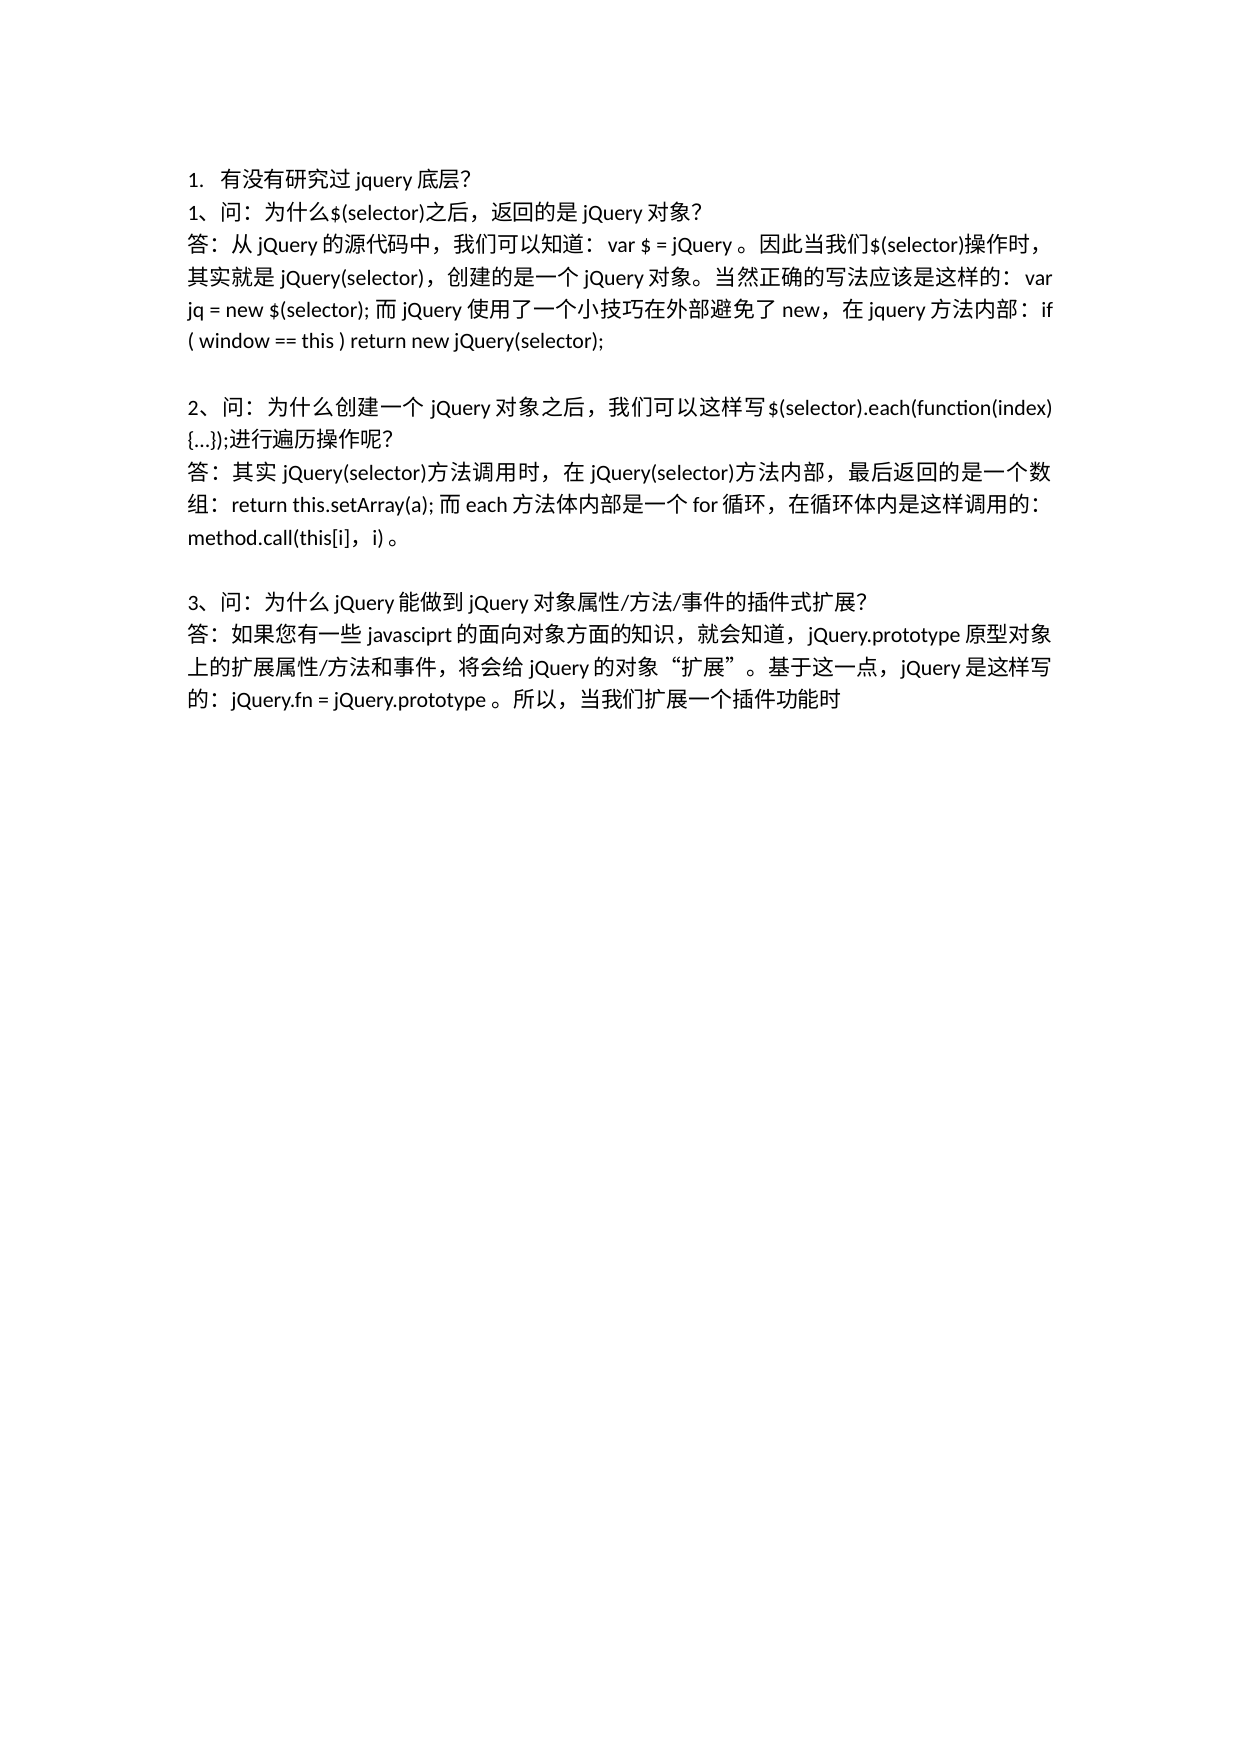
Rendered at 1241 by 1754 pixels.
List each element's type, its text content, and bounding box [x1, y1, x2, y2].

list 答：其实jQuery(selector)方法调用时，在jQuery(selector)方法内部，最后返回的是一个数组：return this.setArray(a); 而each方法体内部是一个for循环，在循环体内是这样调用的：method.call(this[i]，i) 。 [187, 454, 1053, 552]
list 答：从jQuery的源代码中，我们可以知道：var $ = jQuery 。因此当我们$(selector)操作时，其实就是jQuery(selector)，创建的是一个jQuery对象。当然正确的写法应该是这样的：var jq = new $(selector); 而jQuery使用了一个小技巧在外部避免了new，在jquery方法内部：if ( window == this ) return new jQuery(selector); [187, 227, 1053, 357]
list 有没有研究过jquery底层？ [187, 162, 1053, 194]
list 1、问：为什么$(selector)之后，返回的是jQuery对象？ [187, 194, 1053, 227]
list 答：如果您有一些javasciprt的面向对象方面的知识，就会知道，jQuery.prototype原型对象上的扩展属性/方法和事件，将会给jQuery的对象“扩展”。基于这一点，jQuery是这样写的：jQuery.fn = jQuery.prototype 。所以，当我们扩展一个插件功能时 [187, 617, 1053, 714]
list 2、问：为什么创建一个jQuery对象之后，我们可以这样写$(selector).each(function(index){…});进行遍历操作呢？ [187, 389, 1053, 454]
list 3、问：为什么jQuery能做到jQuery对象属性/方法/事件的插件式扩展？ [187, 584, 1053, 617]
